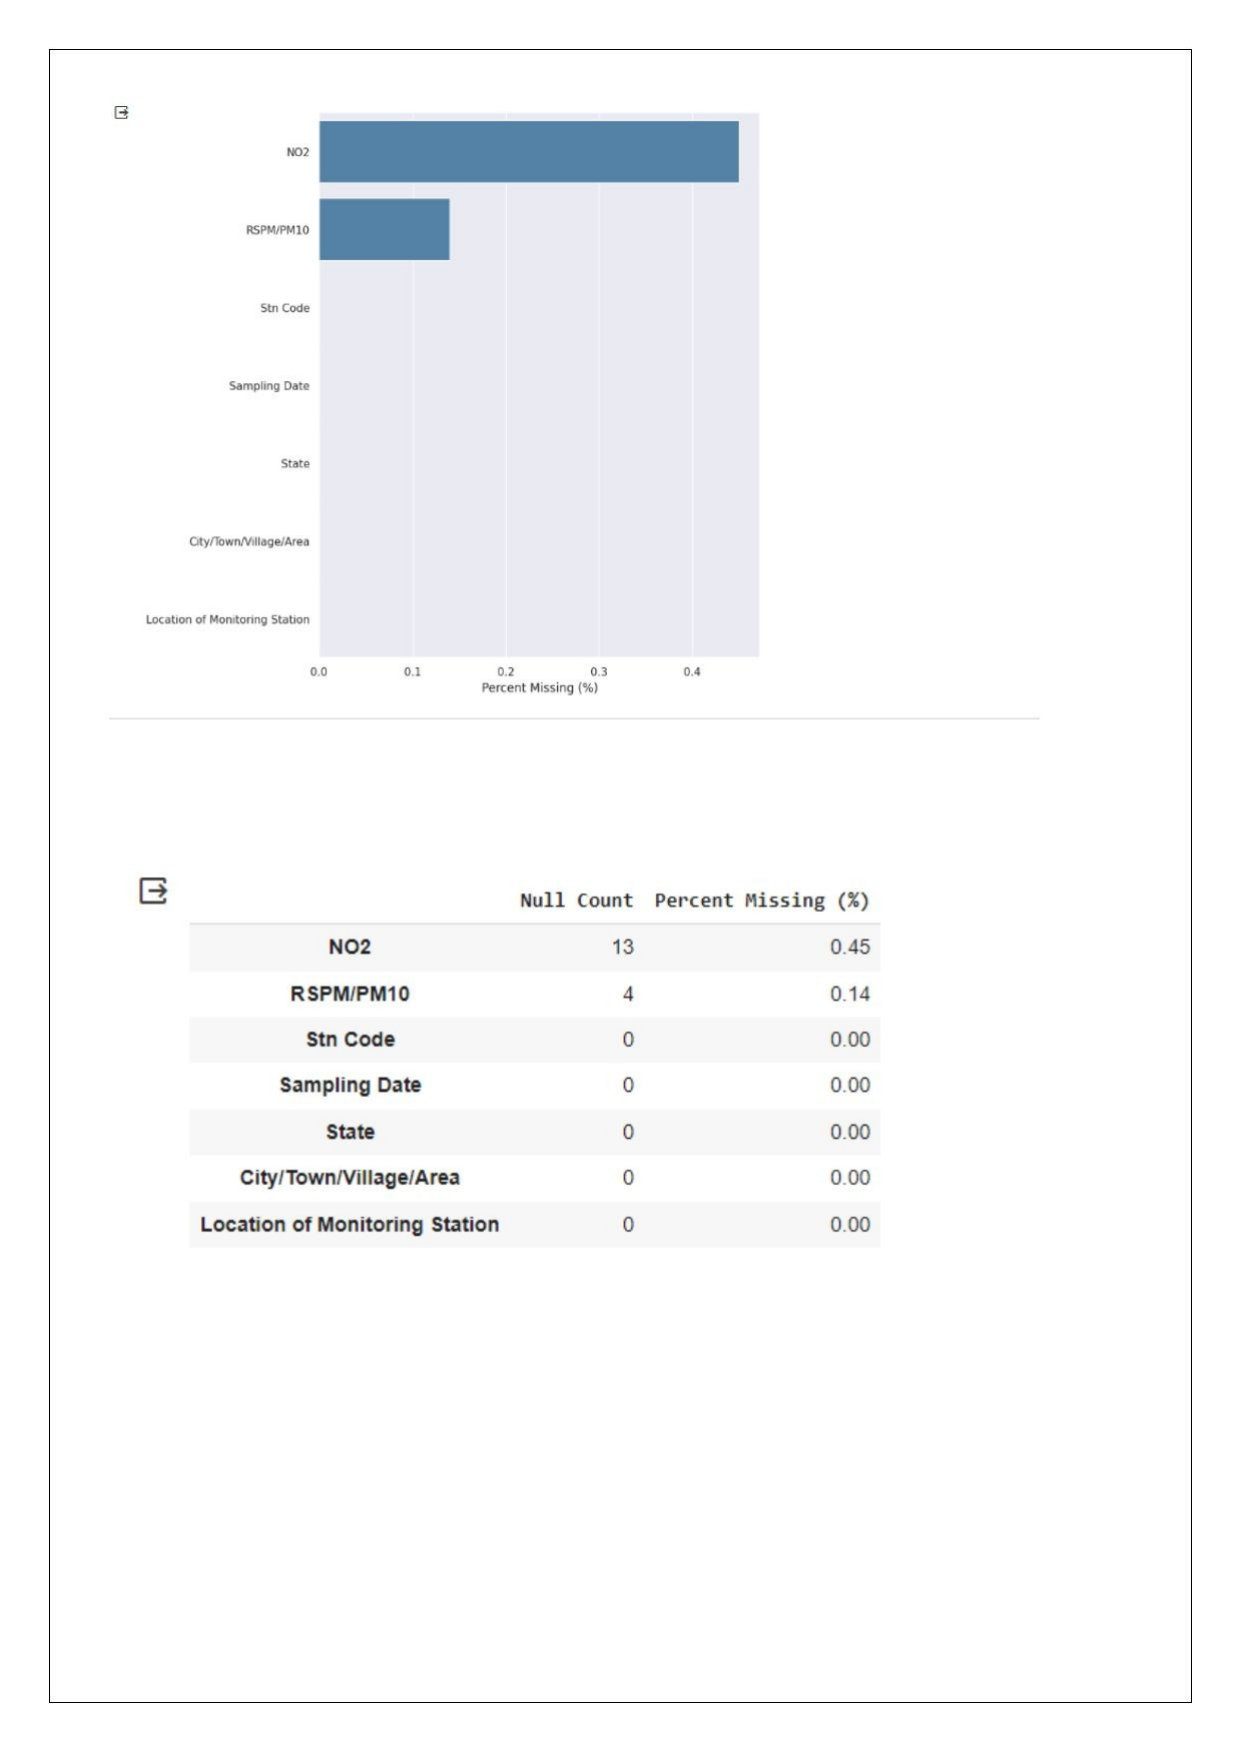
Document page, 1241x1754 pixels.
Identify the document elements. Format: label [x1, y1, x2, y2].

picture [47, 47, 1193, 1704]
